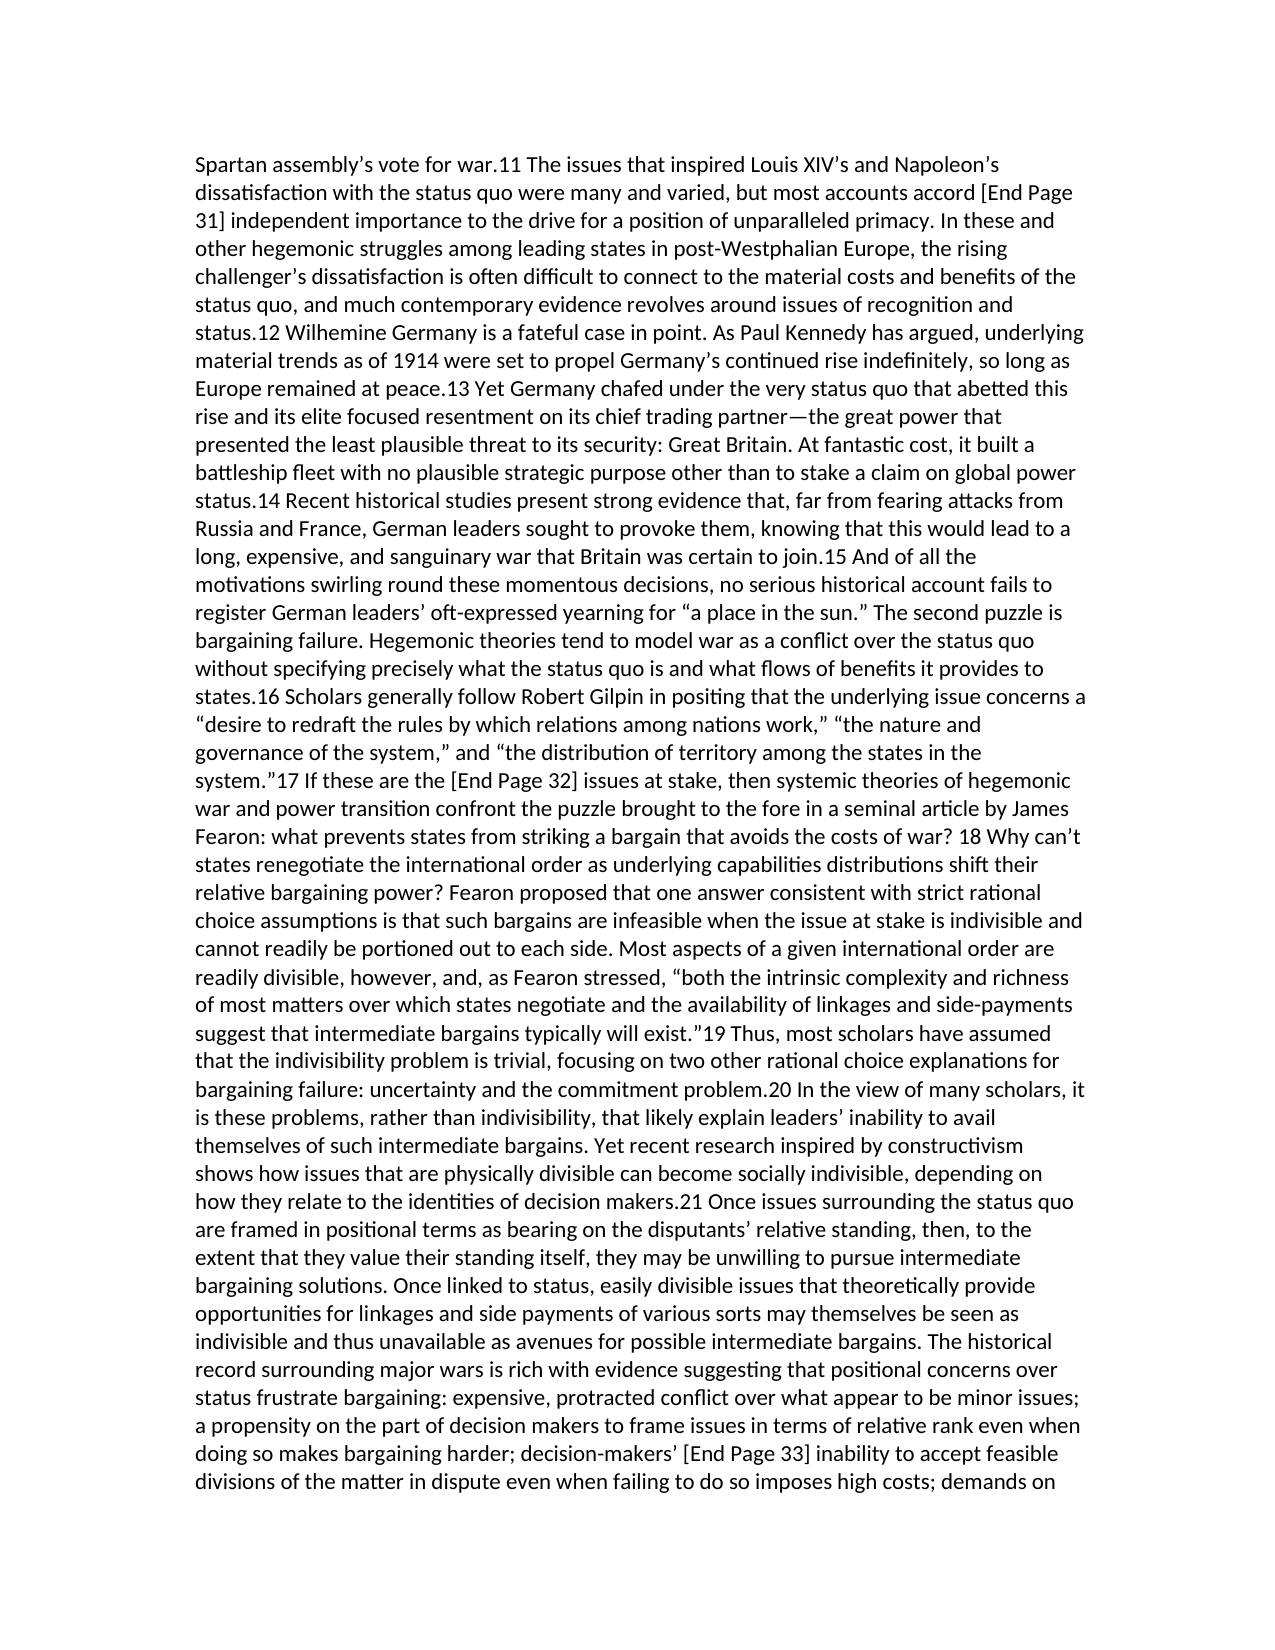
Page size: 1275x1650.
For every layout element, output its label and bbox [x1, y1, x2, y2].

text [195, 150, 1087, 1495]
